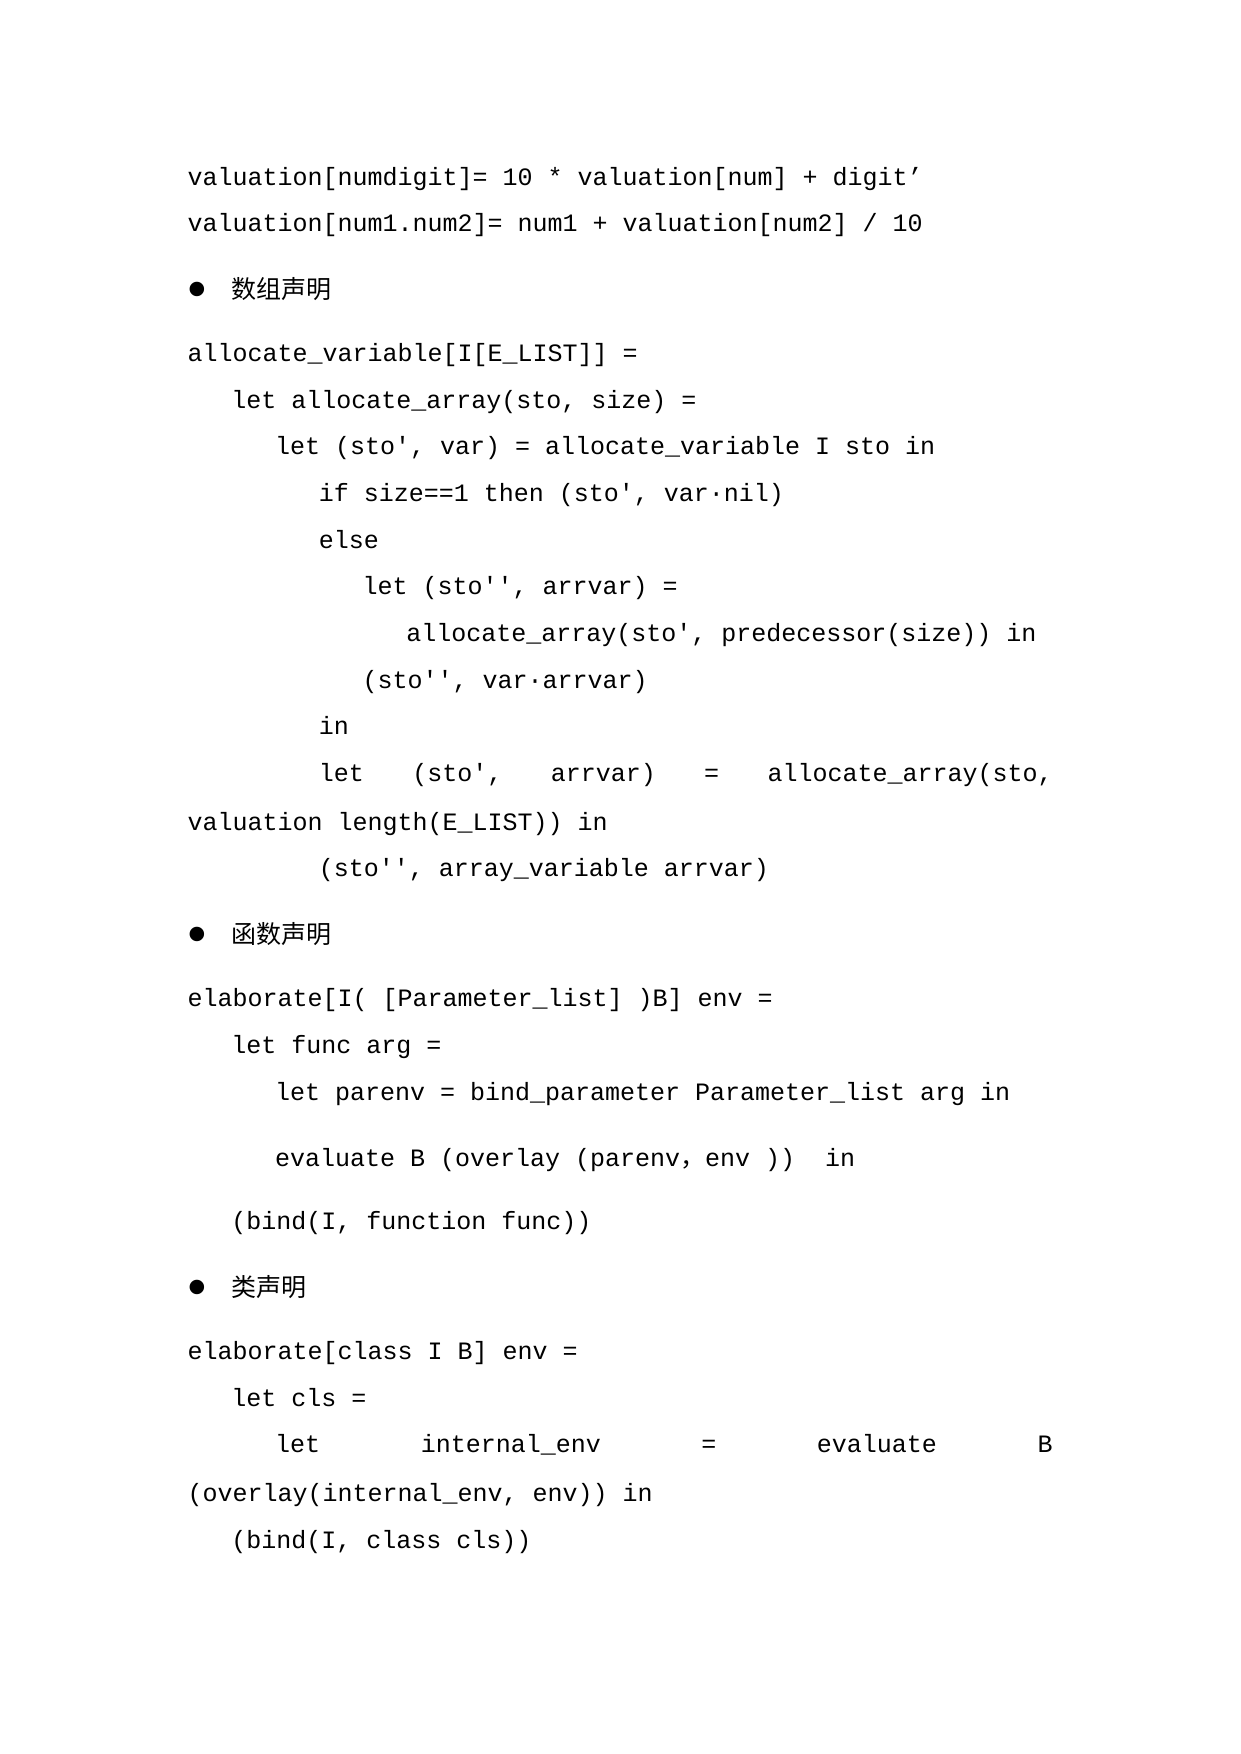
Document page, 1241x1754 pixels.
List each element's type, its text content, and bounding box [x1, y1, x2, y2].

text (bind(I, function func)) [187, 1207, 1053, 1239]
text elaborate[I( [Parameter_list] )B] env = [187, 984, 1053, 1016]
text if size==1 then (sto', var·nil) [187, 478, 1053, 511]
text let parenv = bind_parameter Parameter_list arg in [187, 1077, 1053, 1109]
text let internal_env = evaluate B (overlay(internal_env, env)) in [187, 1430, 1053, 1511]
text let allocate_array(sto, size) = [187, 385, 1053, 418]
text let (sto', arrvar) = allocate_array(sto, valuation length(E_LIST)) in [187, 758, 1053, 840]
list 函数声明 [187, 901, 1053, 966]
text evaluate B (overlay (parenv，env )) in [187, 1124, 1053, 1189]
text let cls = [187, 1383, 1053, 1416]
text else [187, 525, 1053, 558]
text let (sto'', arrvar) = [187, 572, 1053, 604]
text (sto'', array_variable arrvar) [187, 854, 1053, 886]
text in [187, 712, 1053, 744]
text (sto'', var·arrvar) [187, 665, 1053, 698]
list 类声明 [187, 1253, 1053, 1318]
list 数组声明 [187, 255, 1053, 320]
text valuation[numdigit]= 10 * valuation[num] + digit’ [187, 162, 1053, 194]
text let func arg = [187, 1030, 1053, 1063]
text let (sto', var) = allocate_variable I sto in [187, 432, 1053, 464]
text allocate_array(sto', predecessor(size)) in [187, 618, 1053, 651]
text valuation[num1.num2]= num1 + valuation[num2] / 10 [187, 209, 1053, 241]
text allocate_variable[I[E_LIST]] = [187, 338, 1053, 371]
text (bind(I, class cls)) [187, 1525, 1053, 1558]
text elaborate[class I B] env = [187, 1337, 1053, 1369]
